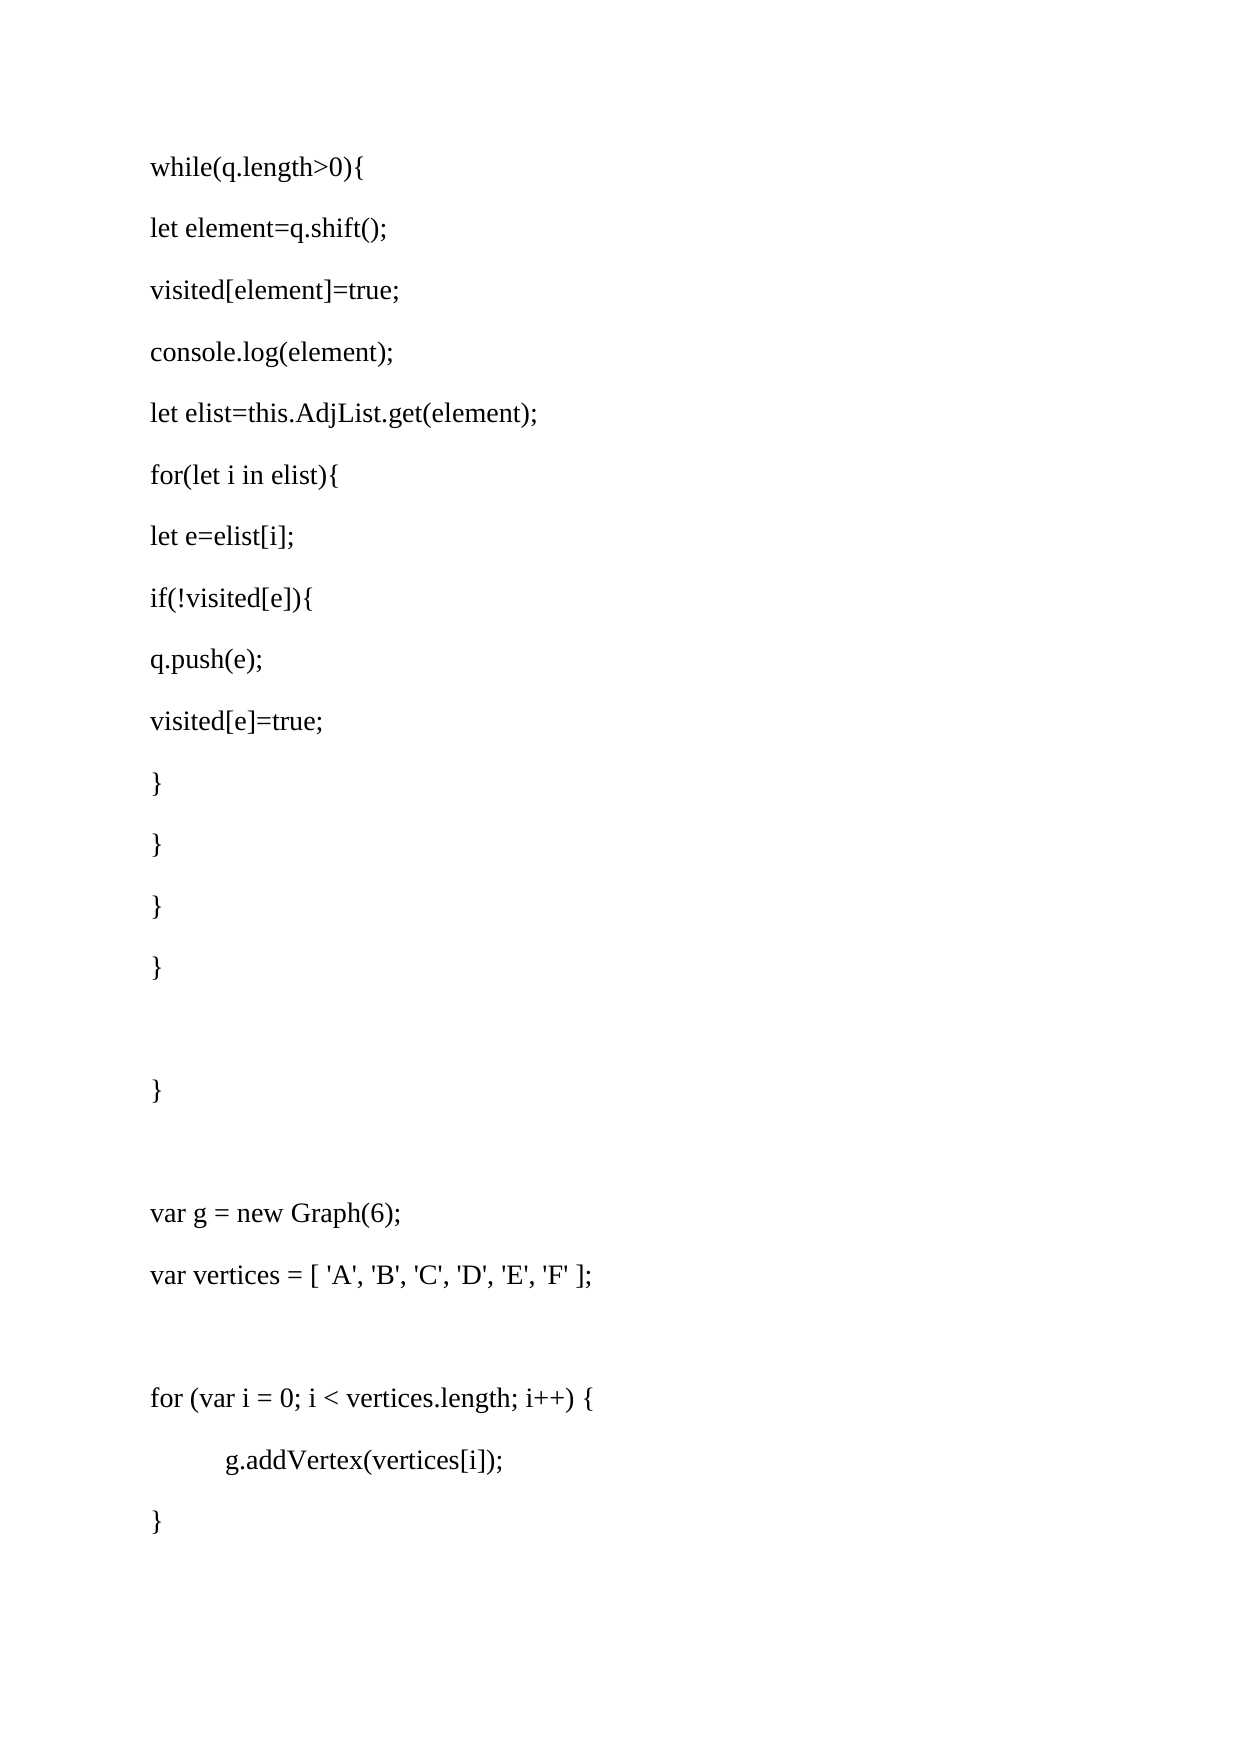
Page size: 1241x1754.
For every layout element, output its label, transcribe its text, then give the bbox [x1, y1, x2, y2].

text q.push(e); [150, 642, 1090, 675]
text var vertices = [ 'A', 'B', 'C', 'D', 'E', 'F' ]; [150, 1258, 1090, 1291]
text } [150, 889, 1090, 921]
text while(q.length>0){ [150, 150, 1090, 182]
text } [150, 1504, 1090, 1537]
text } [150, 766, 1090, 798]
text g.addVertex(vertices[i]); [150, 1443, 1090, 1475]
text } [150, 950, 1090, 983]
text if(!visited[e]){ [150, 581, 1090, 613]
text visited[element]=true; [150, 273, 1090, 306]
text var g = new Graph(6); [150, 1197, 1090, 1229]
text let elist=this.AdjList.get(element); [150, 396, 1090, 429]
text visited[e]=true; [150, 704, 1090, 736]
text } [150, 827, 1090, 859]
text let e=elist[i]; [150, 519, 1090, 552]
text for(let i in elist){ [150, 458, 1090, 490]
text } [150, 1073, 1090, 1106]
text let element=q.shift(); [150, 212, 1090, 244]
text console.log(element); [150, 335, 1090, 367]
text for (var i = 0; i < vertices.length; i++) { [150, 1381, 1090, 1414]
